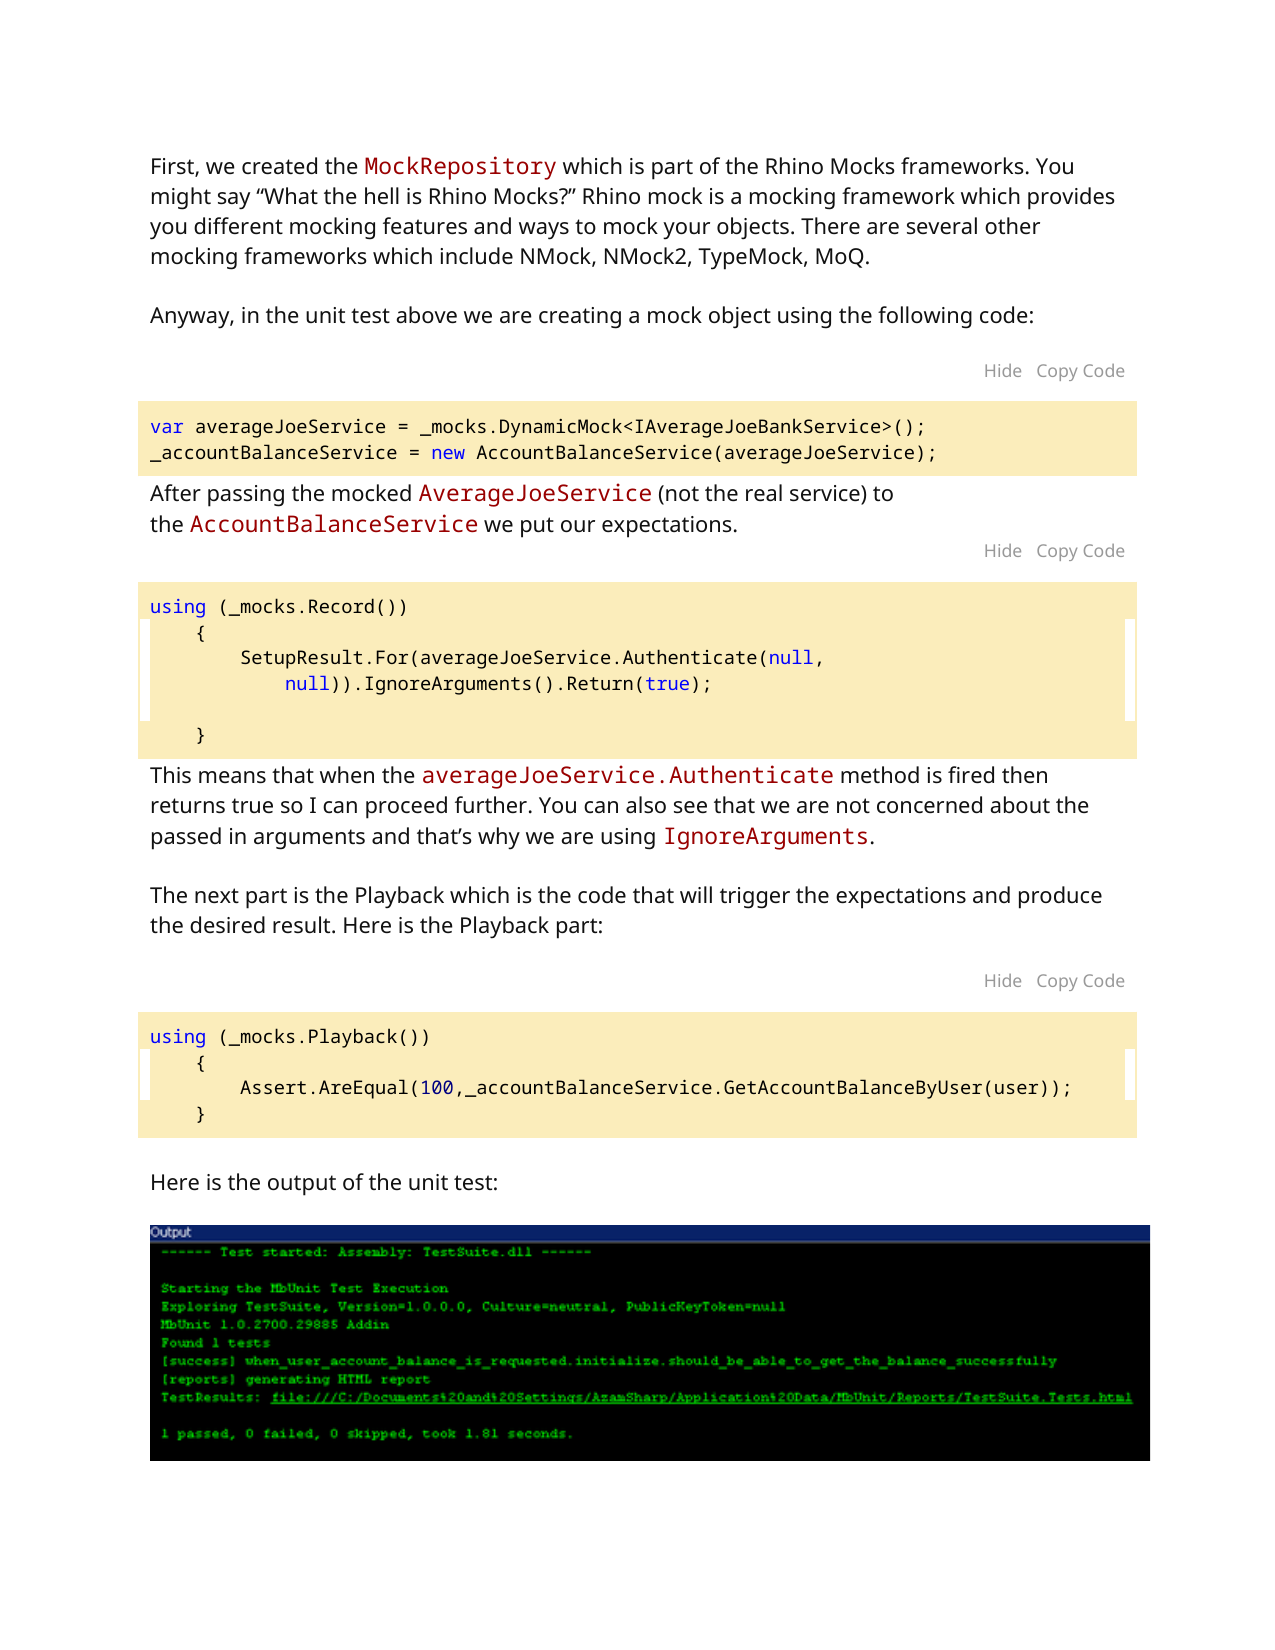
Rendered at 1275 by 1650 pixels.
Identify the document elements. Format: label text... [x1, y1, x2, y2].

text Hide Copy Code [150, 539, 1125, 563]
text The next part is the Playback which is the code that will trigger the expectations and produce the desired result. Here is the Playback part: [150, 880, 1125, 940]
text using (_mocks.Record()) [140, 583, 1135, 619]
text After passing the mocked AverageJoeService (not the real service) to the AccountBalanceService we put our expectations. [150, 476, 1125, 539]
text First, we created the MockRepository which is part of the Rhino Mocks frameworks. You might say “What the hell is Rhino Mocks?” Rhino mock is a mocking framework which provides you different mocking features and ways to mock your objects. There are several other mocking frameworks which include NMock, NMock2, TypeMock, MoQ. [150, 150, 1125, 271]
text Hide Copy Code [150, 969, 1125, 993]
text Assert.AreEqual(100,_accountBalanceService.GetAccountBalanceByUser(user)); [150, 1075, 1125, 1088]
text { [150, 619, 1125, 645]
text { [150, 1049, 1125, 1075]
text using (_mocks.Playback()) [140, 1013, 1135, 1049]
text } [140, 1088, 1135, 1136]
text Anyway, in the unit test above we are creating a mock object using the following code: [150, 300, 1125, 329]
text This means that when the averageJoeService.Authenticate method is fired then returns true so I can proceed further. You can also see that we are not concerned about the passed in arguments and that’s why we are using IgnoreArguments. [150, 759, 1125, 851]
text Hide Copy Code [150, 359, 1125, 383]
text Here is the output of the unit test: [150, 1167, 1125, 1197]
text null)).IgnoreArguments().Return(true); [150, 670, 1125, 696]
text SetupResult.For(averageJoeService.Authenticate(null, [150, 645, 1125, 670]
picture [150, 1225, 1150, 1461]
text var averageJoeService = _mocks.DynamicMock<IAverageJoeBankService>(); [140, 403, 1135, 427]
text _accountBalanceService = new AccountBalanceService(averageJoeService); [140, 427, 1135, 475]
text } [140, 709, 1135, 757]
